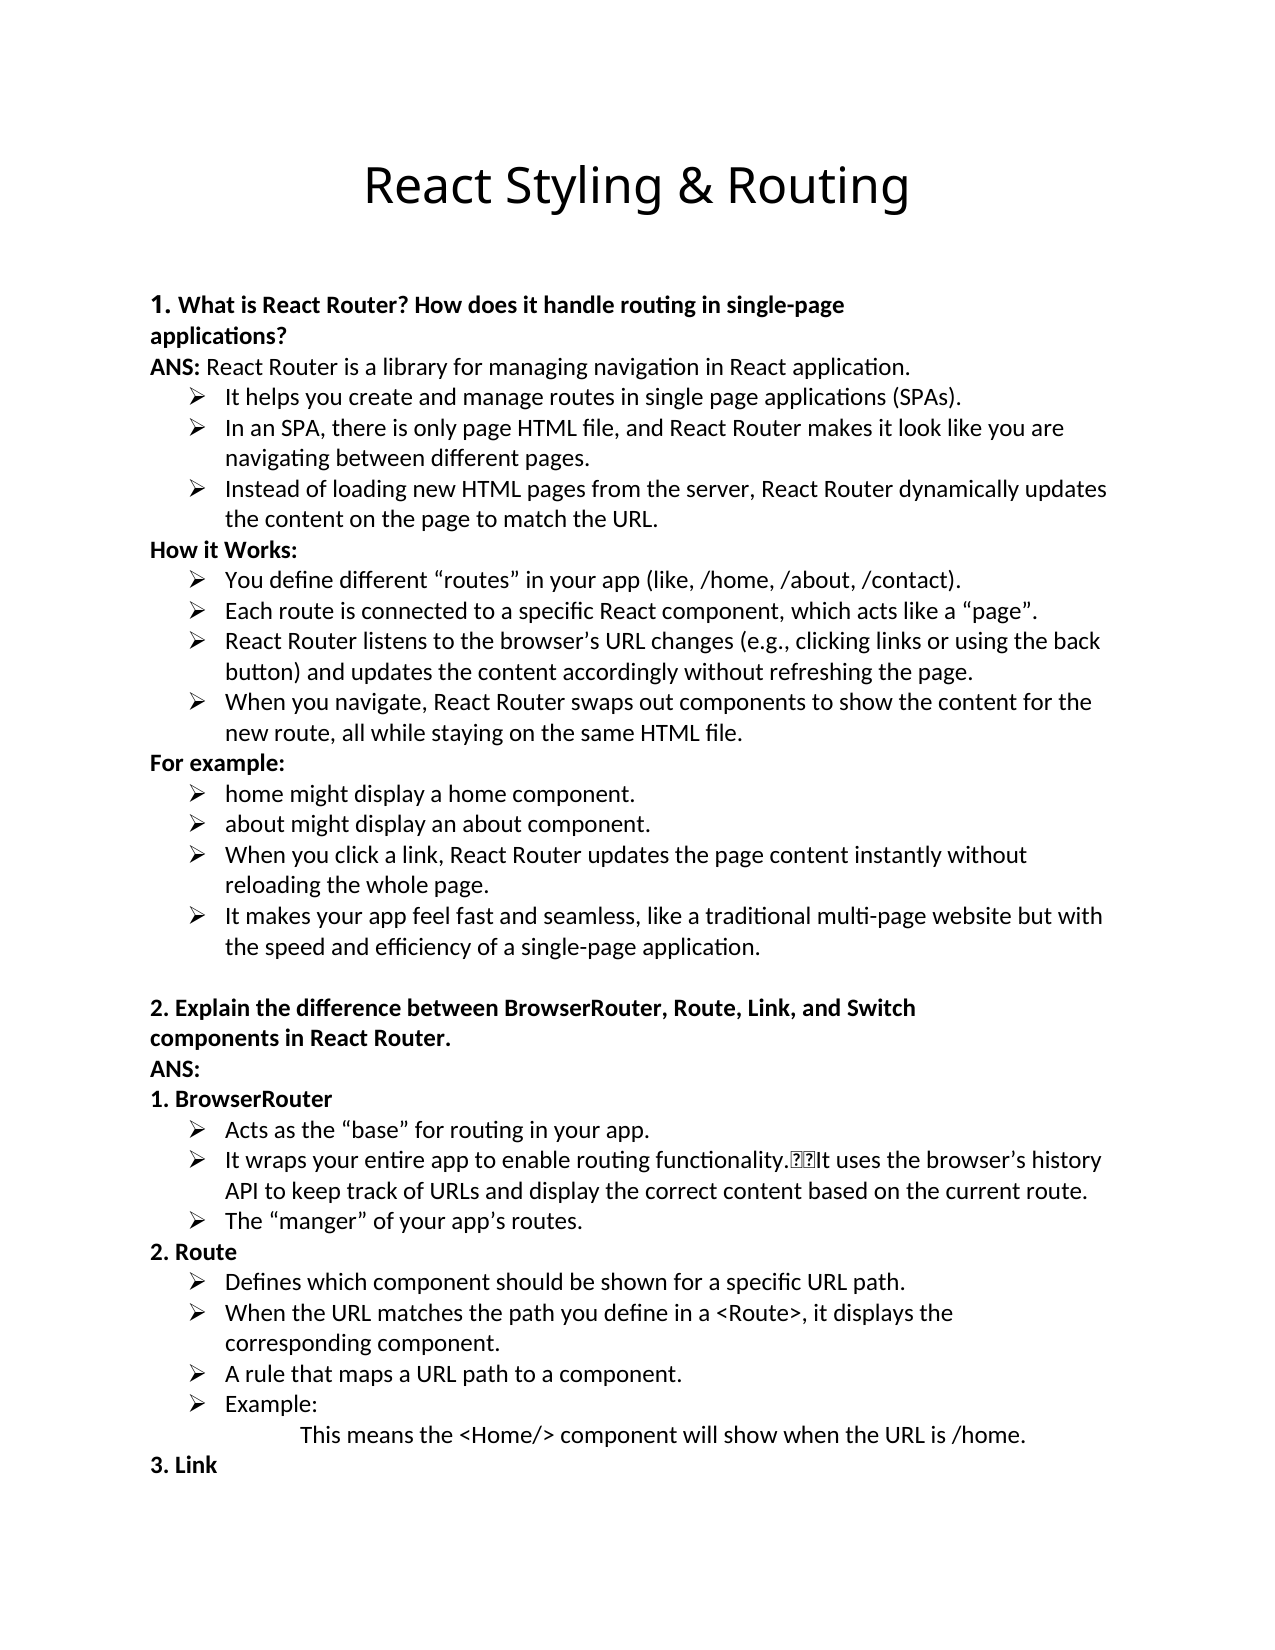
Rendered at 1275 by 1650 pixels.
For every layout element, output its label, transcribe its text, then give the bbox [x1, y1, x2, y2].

list Each route is connected to a specific React component, which acts like a “page”. [187, 595, 1125, 626]
text ANS: React Router is a library for managing navigation in React application. [150, 351, 1125, 381]
list Instead of loading new HTML pages from the server, React Router dynamically updates [187, 473, 1125, 503]
list A rule that maps a URL path to a component. [187, 1358, 1125, 1388]
text button) and updates the content accordingly without refreshing the page. [150, 656, 1125, 687]
text ANS: [150, 1053, 1125, 1083]
text How it Works: [150, 534, 1125, 564]
list home might display a home component. [187, 778, 1125, 809]
list React Router listens to the browser’s URL changes (e.g., clicking links or using the back [187, 626, 1125, 656]
list Example: [187, 1388, 1125, 1419]
list It makes your app feel fast and seamless, like a traditional multi-page website but with the speed and efficiency of a single-page application. [187, 900, 1125, 961]
text corresponding component. [150, 1327, 1125, 1358]
list Defines which component should be shown for a specific URL path. [187, 1266, 1125, 1297]
list It helps you create and manage routes in single page applications (SPAs). [187, 381, 1125, 412]
list It wraps your entire app to enable routing functionality.It uses the browser’s history API to keep track of URLs and display the correct content based on the current route. [187, 1144, 1125, 1205]
text 3. Link [150, 1449, 1125, 1480]
text This means the <Home/> component will show when the URL is /home. [225, 1419, 1125, 1449]
list Acts as the “base” for routing in your app. [187, 1114, 1125, 1144]
list In an SPA, there is only page HTML file, and React Router makes it look like you are [187, 412, 1125, 442]
text React Styling & Routing [150, 150, 1125, 218]
list When you click a link, React Router updates the page content instantly without [187, 839, 1125, 870]
text new route, all while staying on the same HTML file. [150, 717, 1125, 748]
text components in React Router. [150, 1022, 1125, 1053]
list When the URL matches the path you define in a <Route>, it displays the [187, 1297, 1125, 1327]
text the content on the page to match the URL. [150, 503, 1125, 534]
text navigating between different pages. [225, 442, 1125, 473]
text 1. BrowserRouter [150, 1083, 1125, 1114]
text For example: [150, 748, 1125, 778]
list When you navigate, React Router swaps out components to show the content for the [187, 687, 1125, 717]
text applications? [150, 320, 1125, 351]
text 1. What is React Router? How does it handle routing in single-page [150, 286, 1125, 320]
text 2. Route [150, 1236, 1125, 1266]
text reloading the whole page. [150, 870, 1125, 900]
list about might display an about component. [187, 809, 1125, 839]
list The “manger” of your app’s routes. [187, 1205, 1125, 1236]
list You define different “routes” in your app (like, /home, /about, /contact). [187, 564, 1125, 595]
text 2. Explain the difference between BrowserRouter, Route, Link, and Switch [150, 992, 1125, 1022]
